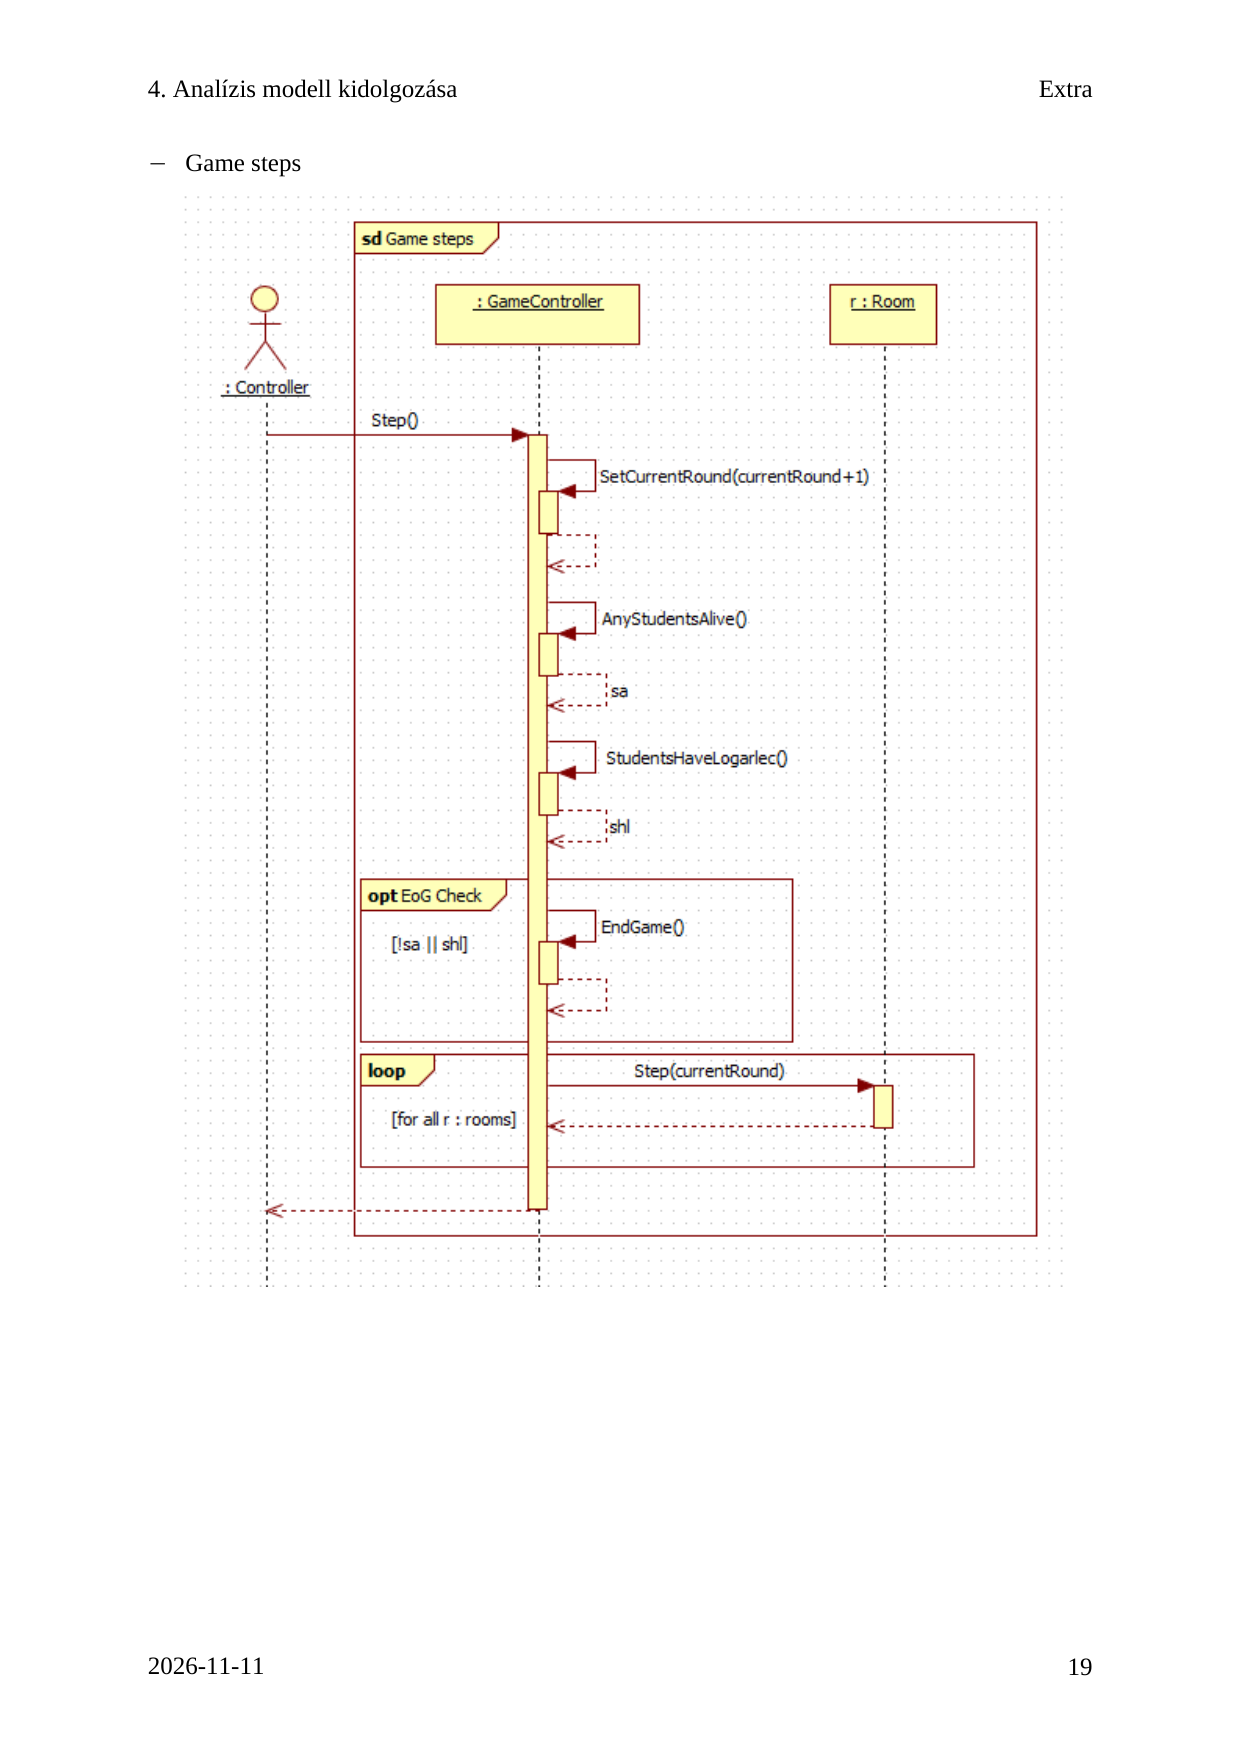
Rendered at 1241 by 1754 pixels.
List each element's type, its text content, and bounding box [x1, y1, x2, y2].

picture [182, 192, 1069, 1287]
list Game steps [148, 148, 1093, 176]
